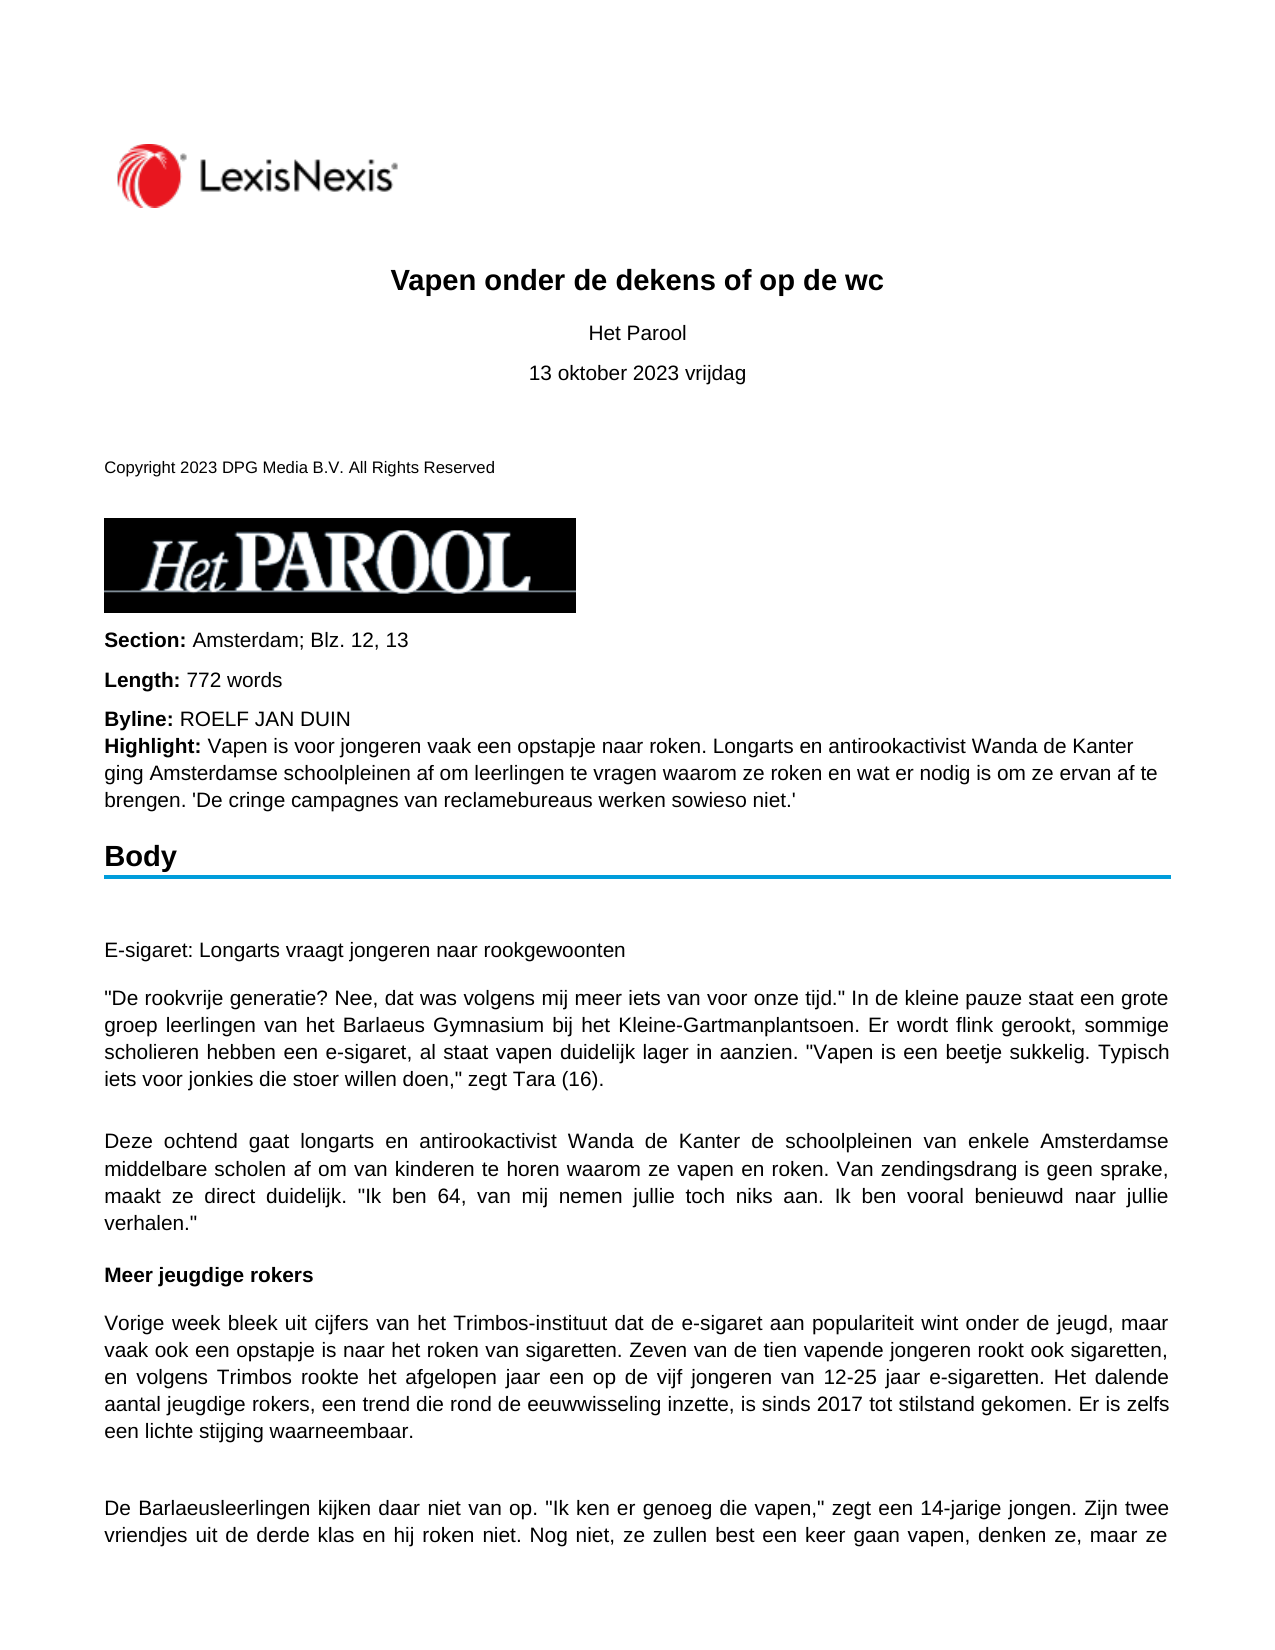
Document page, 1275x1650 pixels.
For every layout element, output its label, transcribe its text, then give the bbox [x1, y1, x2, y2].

text Meer jeugdige rokers [104, 1259, 1171, 1287]
text Copyright 2023 DPG Media B.V. All Rights Reserved [104, 426, 1171, 477]
text Length: 772 words [104, 664, 1171, 691]
picture [104, 144, 412, 208]
text E-sigaret: Longarts vraagt jongeren naar rookgewoonten [104, 935, 1171, 962]
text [104, 1492, 1171, 1547]
subtitle Vapen onder de dekens of op de wc [104, 261, 1171, 297]
text Het Parool [104, 318, 1171, 345]
text Section: Amsterdam; Blz. 12, 13 [104, 625, 1171, 652]
text "De rookvrije generatie? Nee, dat was volgens mij meer iets van voor onze tijd." In de kleine pauze staat een grote groep leerlingen van het Barlaeus Gymnasium bij het Kleine-Gartmanplantsoen. Er wordt flink gerookt, sommige scholieren hebben een e-sigaret, al staat vapen duidelijk lager in aanzien. "Vapen is een beetje sukkelig. Typisch iets voor jonkies die stoer willen doen," zegt Tara (16). [104, 983, 1171, 1091]
text Vorige week bleek uit cijfers van het Trimbos-instituut dat de e-sigaret aan populariteit wint onder de jeugd, maar vaak ook een opstapje is naar het roken van sigaretten. Zeven van de tien vapende jongeren rookt ook sigaretten, en volgens Trimbos rookte het afgelopen jaar een op de vijf jongeren van 12-25 jaar e-sigaretten. Het dalende aantal jeugdige rokers, een trend die rond de eeuwwisseling inzette, is sinds 2017 tot stilstand gekomen. Er is zelfs een lichte stijging waarneembaar. [104, 1307, 1171, 1443]
text Body [104, 837, 1171, 873]
text Deze ochtend gaat longarts en antirookactivist Wanda de Kanter de schoolpleinen van enkele Amsterdamse middelbare scholen af om van kinderen te horen waarom ze vapen en roken. Van zendingsdrang is geen sprake, maakt ze direct duidelijk. "Ik ben 64, van mij nemen jullie toch niks aan. Ik ben vooral benieuwd naar jullie verhalen." [104, 1126, 1171, 1234]
text Highlight: Vapen is voor jongeren vaak een opstapje naar roken. Longarts en antirookactivist Wanda de Kanter ging Amsterdamse schoolpleinen af om leerlingen te vragen waarom ze roken en wat er nodig is om ze ervan af te brengen. 'De cringe campagnes van reclamebureaus werken sowieso niet.' [104, 731, 1171, 812]
text Byline: ROELF JAN DUIN [104, 704, 1171, 731]
text 13 oktober 2023 vrijdag [104, 357, 1171, 384]
